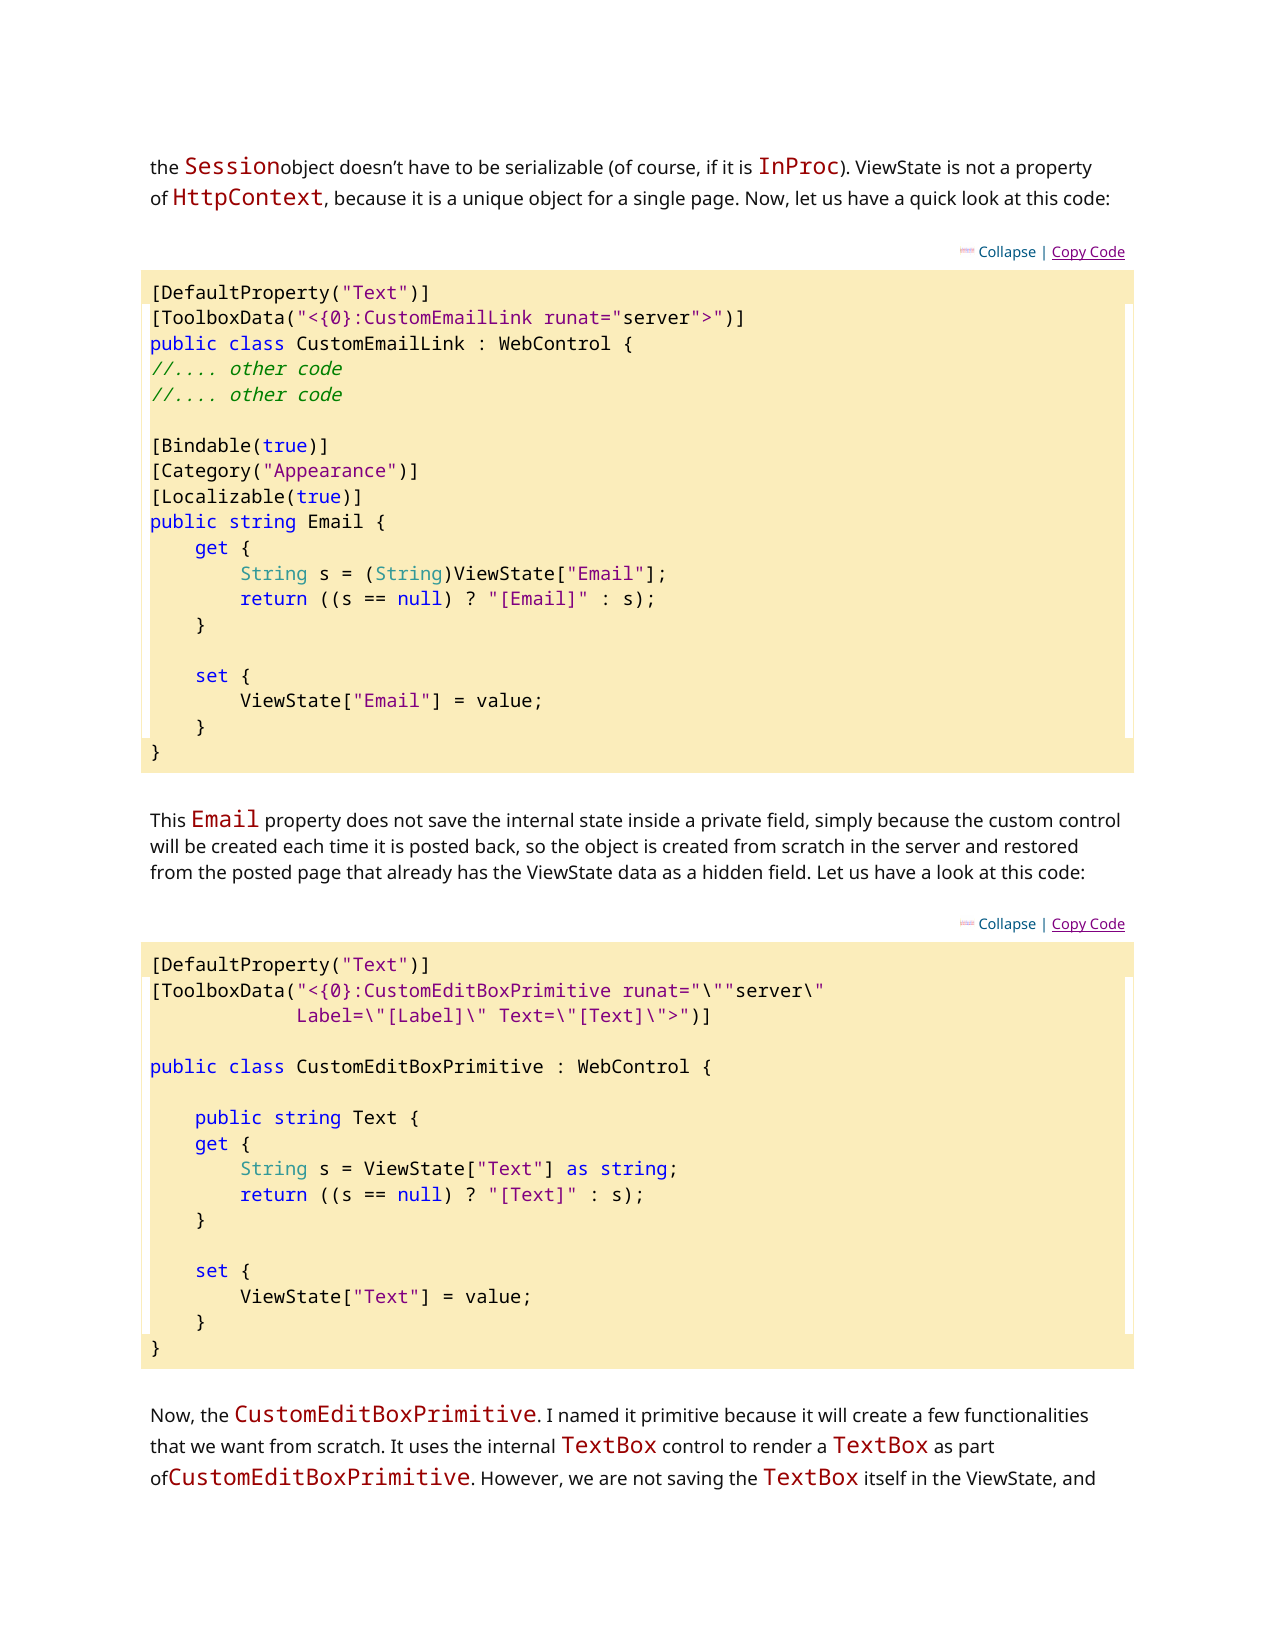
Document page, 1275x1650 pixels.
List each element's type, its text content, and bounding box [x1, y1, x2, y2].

text [ToolboxData("<{0}:CustomEmailLink runat="server">")] [150, 304, 1125, 330]
text get { [150, 534, 1125, 560]
text [DefaultProperty("Text")] [142, 943, 1133, 977]
text Collapse | Copy Code [150, 242, 1125, 270]
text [150, 1398, 1125, 1492]
text String s = ViewState["Text"] as string; [150, 1156, 1125, 1181]
text [Localizable(true)] [150, 483, 1125, 509]
picture [988, 921, 993, 929]
text //.... other code [150, 381, 1125, 407]
text ViewState["Email"] = value; [150, 687, 1125, 713]
text public string Email { [150, 509, 1125, 534]
text return ((s == null) ? "[Email]" : s); [150, 585, 1125, 611]
text [Category("Appearance")] [150, 458, 1125, 483]
text return ((s == null) ? "[Text]" : s); [150, 1181, 1125, 1207]
text //.... other code [150, 356, 1125, 381]
text String s = (String)ViewState["Email"]; [150, 560, 1125, 585]
text } [142, 729, 1133, 772]
text } [150, 713, 1125, 729]
text public string Text { [150, 1104, 1125, 1130]
text } [150, 611, 1125, 636]
picture [988, 249, 993, 257]
text get { [150, 1130, 1125, 1156]
text Label=\"[Label]\" Text=\"[Text]\">")] [150, 1002, 1125, 1028]
text [DefaultProperty("Text")] [142, 271, 1133, 304]
text public class CustomEditBoxPrimitive : WebControl { [150, 1053, 1125, 1079]
text ViewState["Text"] = value; [150, 1283, 1125, 1309]
text [ToolboxData("<{0}:CustomEditBoxPrimitive runat="\""server\" [150, 977, 1125, 1002]
text public class CustomEmailLink : WebControl { [150, 330, 1125, 356]
text This Email property does not save the internal state inside a private field, simply because the custom control will be created each time it is posted back, so the object is created from scratch in the server and restored from the posted page that already has the ViewState data as a hidden field. Let us have a look at this code: [150, 802, 1125, 885]
text set { [150, 662, 1125, 687]
text [Bindable(true)] [150, 432, 1125, 458]
text } [150, 1309, 1125, 1325]
text set { [150, 1258, 1125, 1283]
picture [960, 915, 975, 930]
text } [142, 1325, 1133, 1368]
text Collapse | Copy Code [150, 914, 1125, 942]
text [150, 150, 1125, 212]
picture [960, 242, 975, 258]
text } [150, 1207, 1125, 1232]
